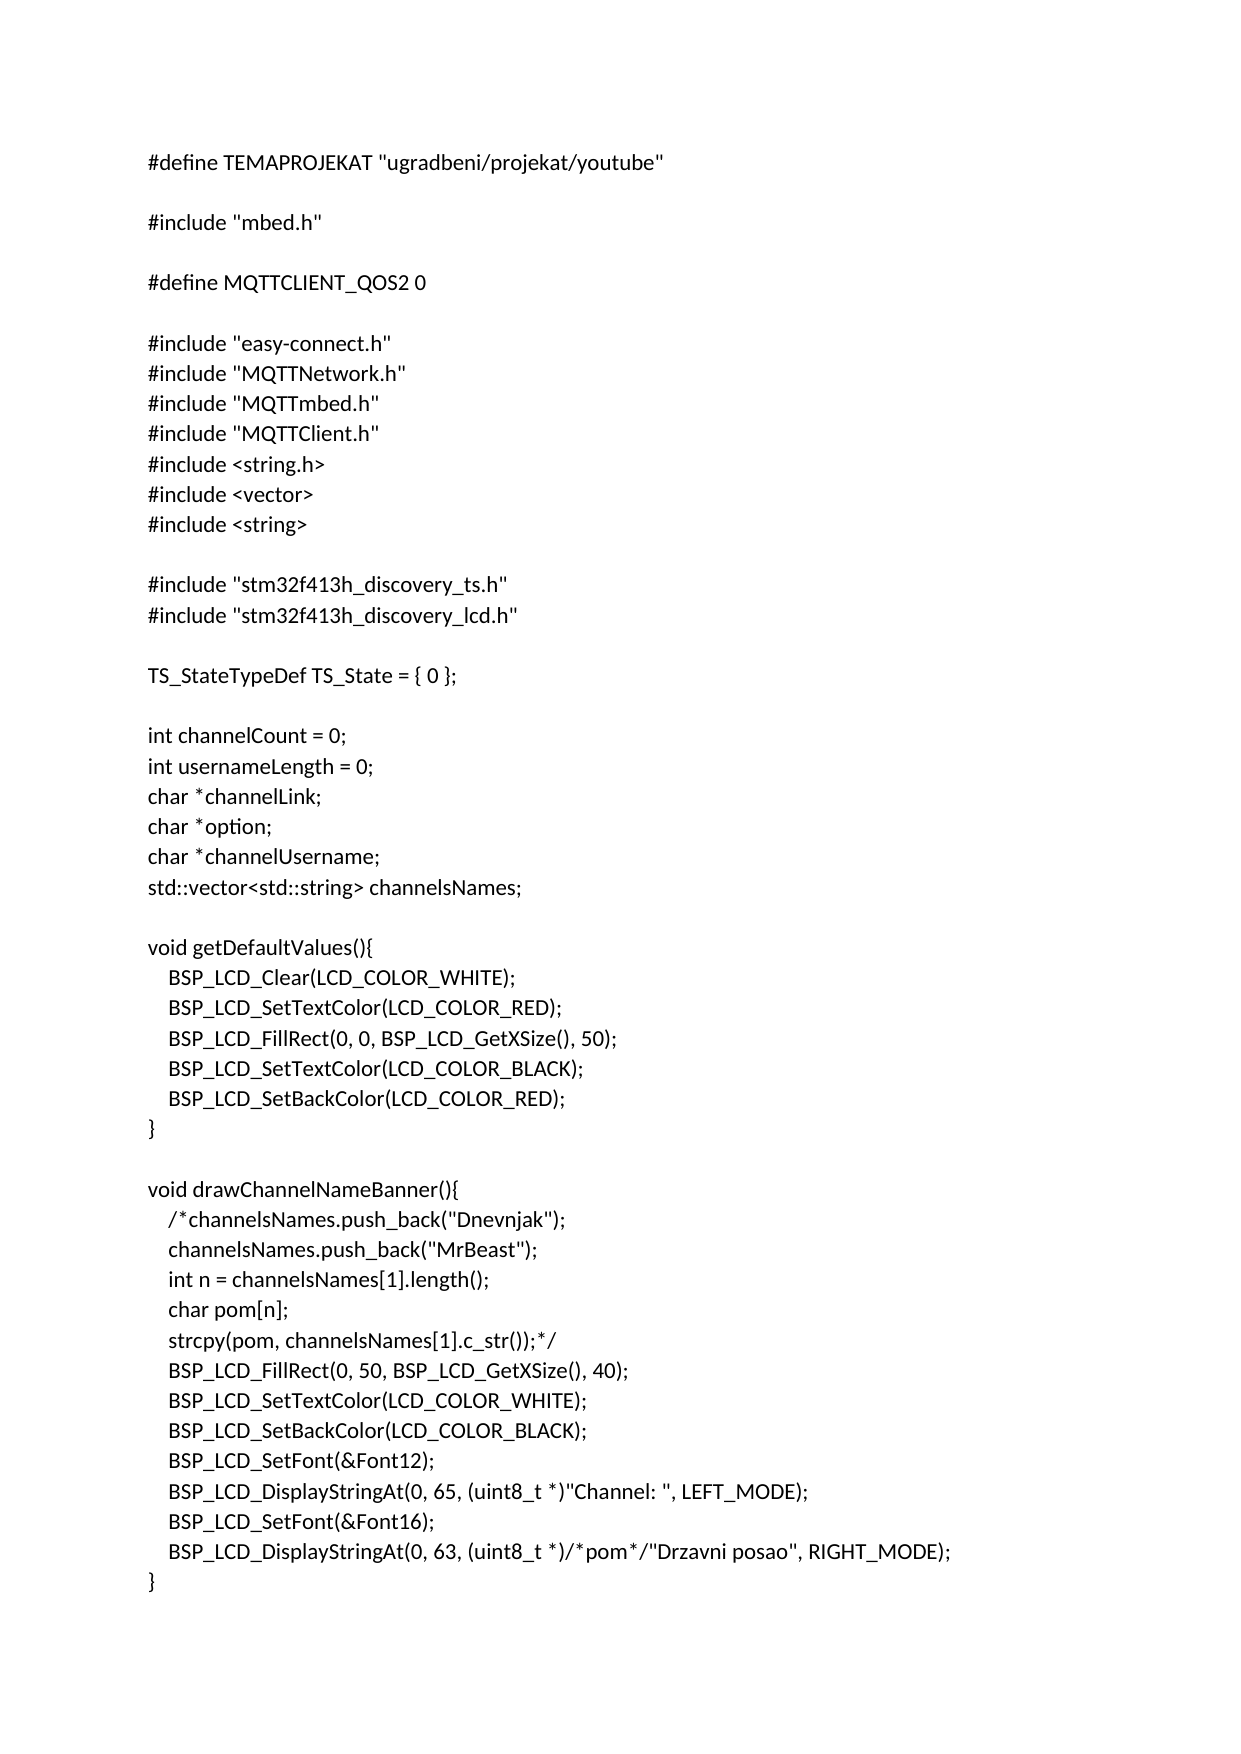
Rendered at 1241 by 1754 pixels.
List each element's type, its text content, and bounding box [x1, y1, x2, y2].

text BSP_LCD_SetTextColor(LCD_COLOR_RED); [148, 993, 1093, 1021]
text #include "MQTTNetwork.h" [148, 359, 1093, 387]
text int channelCount = 0; [148, 722, 1093, 749]
text #include "stm32f413h_discovery_lcd.h" [148, 601, 1093, 629]
text void getDefaultValues(){ [148, 933, 1093, 961]
text std::vector<std::string> channelsNames; [148, 873, 1093, 901]
text #include "mbed.h" [148, 208, 1093, 236]
text #include <string> [148, 510, 1093, 538]
text #define TEMAPROJEKAT "ugradbeni/projekat/youtube" [148, 148, 1093, 176]
text } [148, 1567, 1093, 1595]
text BSP_LCD_DisplayStringAt(0, 65, (uint8_t *)"Channel: ", LEFT_MODE); [148, 1477, 1093, 1505]
text #include "MQTTmbed.h" [148, 389, 1093, 417]
text channelsNames.push_back("MrBeast"); [148, 1235, 1093, 1263]
text char pom[n]; [148, 1296, 1093, 1323]
text BSP_LCD_SetFont(&Font12); [148, 1447, 1093, 1474]
text #include <vector> [148, 480, 1093, 508]
text strcpy(pom, channelsNames[1].c_str());*/ [148, 1326, 1093, 1354]
text } [148, 1114, 1093, 1142]
text int usernameLength = 0; [148, 752, 1093, 780]
text #define MQTTCLIENT_QOS2 0 [148, 268, 1093, 296]
text BSP_LCD_Clear(LCD_COLOR_WHITE); [148, 963, 1093, 991]
text void drawChannelNameBanner(){ [148, 1175, 1093, 1203]
text /*channelsNames.push_back("Dnevnjak"); [148, 1205, 1093, 1233]
text BSP_LCD_FillRect(0, 50, BSP_LCD_GetXSize(), 40); [148, 1356, 1093, 1384]
text #include "easy-connect.h" [148, 329, 1093, 357]
text char *channelLink; [148, 782, 1093, 810]
text int n = channelsNames[1].length(); [148, 1265, 1093, 1293]
text char *option; [148, 812, 1093, 840]
text BSP_LCD_FillRect(0, 0, BSP_LCD_GetXSize(), 50); [148, 1024, 1093, 1052]
text BSP_LCD_SetTextColor(LCD_COLOR_WHITE); [148, 1386, 1093, 1414]
text #include <string.h> [148, 450, 1093, 478]
text BSP_LCD_DisplayStringAt(0, 63, (uint8_t *)/*pom*/"Drzavni posao", RIGHT_MODE); [148, 1537, 1093, 1565]
text TS_StateTypeDef TS_State = { 0 }; [148, 661, 1093, 689]
text BSP_LCD_SetFont(&Font16); [148, 1507, 1093, 1535]
text #include "stm32f413h_discovery_ts.h" [148, 571, 1093, 598]
text BSP_LCD_SetBackColor(LCD_COLOR_RED); [148, 1084, 1093, 1112]
text BSP_LCD_SetBackColor(LCD_COLOR_BLACK); [148, 1416, 1093, 1444]
text char *channelUsername; [148, 842, 1093, 870]
text #include "MQTTClient.h" [148, 419, 1093, 447]
text BSP_LCD_SetTextColor(LCD_COLOR_BLACK); [148, 1054, 1093, 1082]
